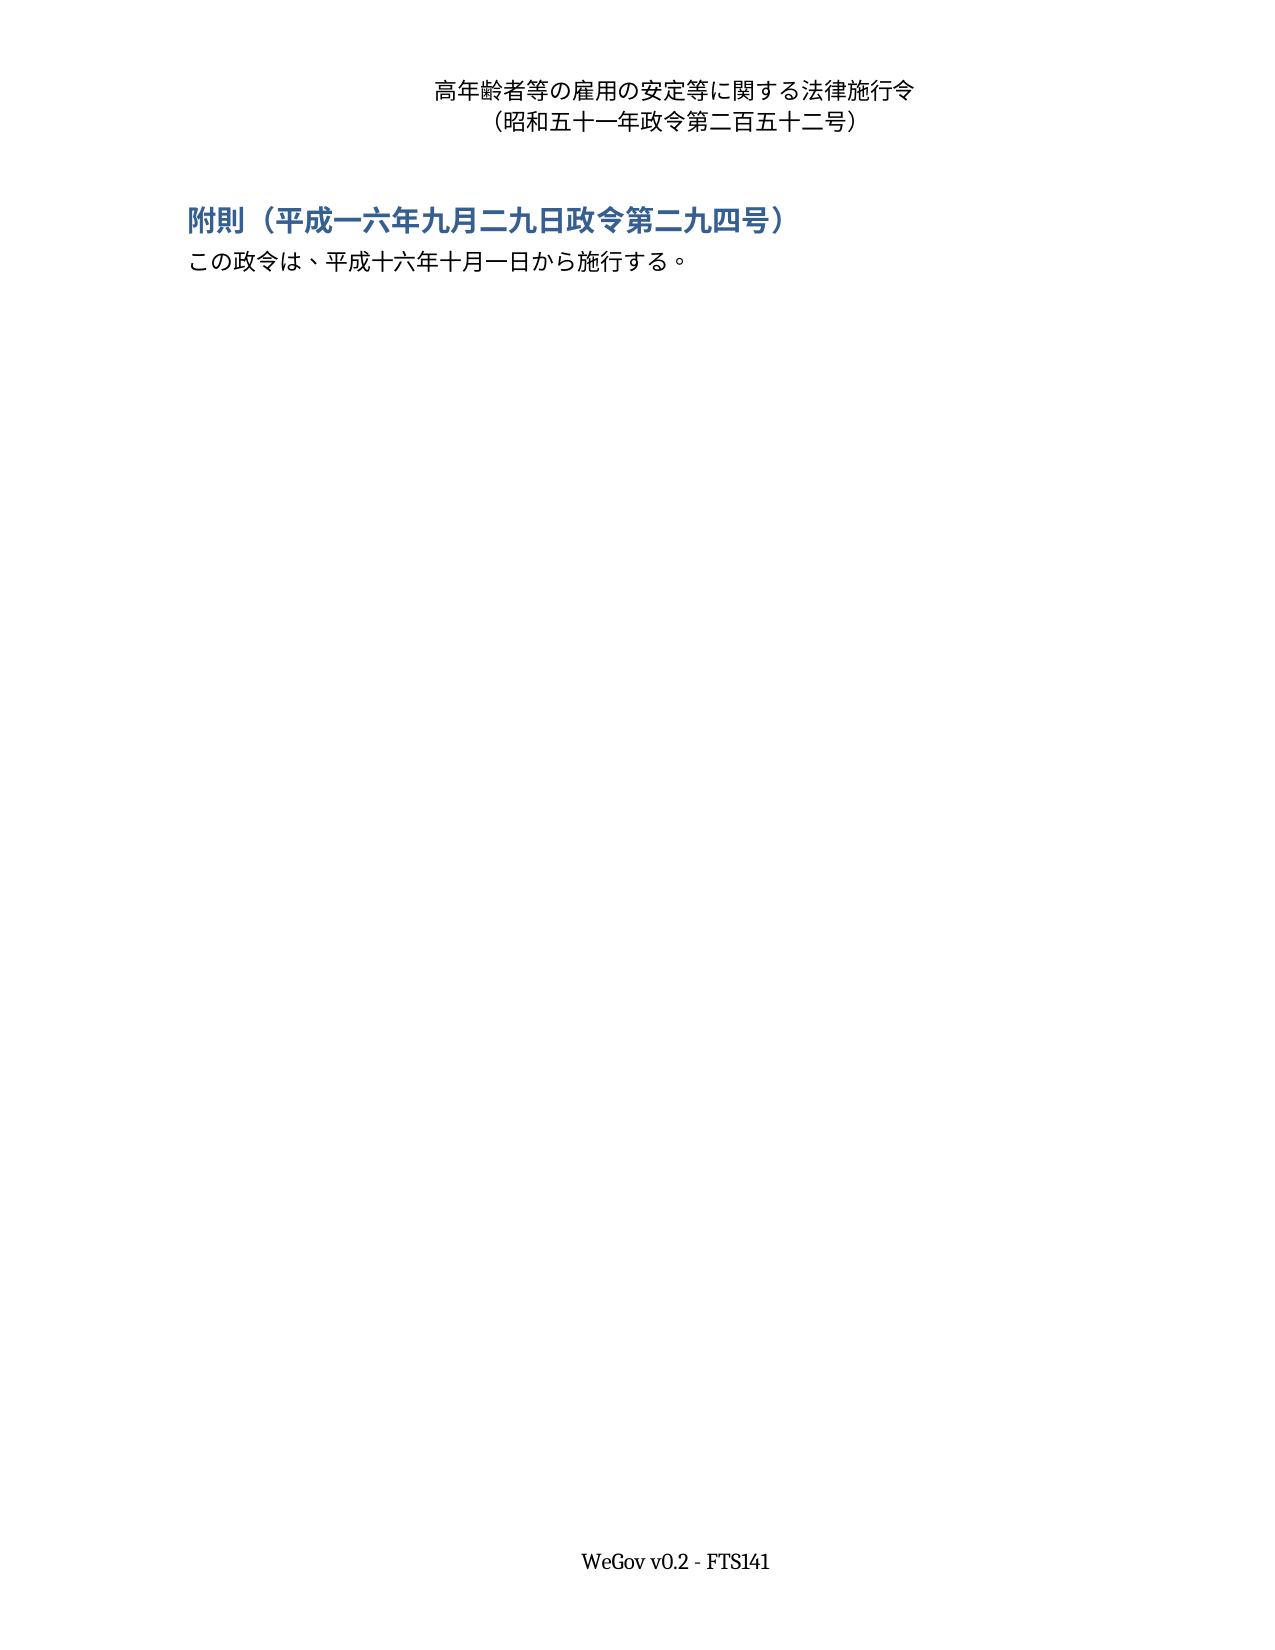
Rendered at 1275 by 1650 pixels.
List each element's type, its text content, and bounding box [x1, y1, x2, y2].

text この政令は、平成十六年十月一日から施行する。 [187, 246, 1087, 277]
subtitle 附則（平成一六年九月二九日政令第二九四号） [187, 200, 1087, 240]
